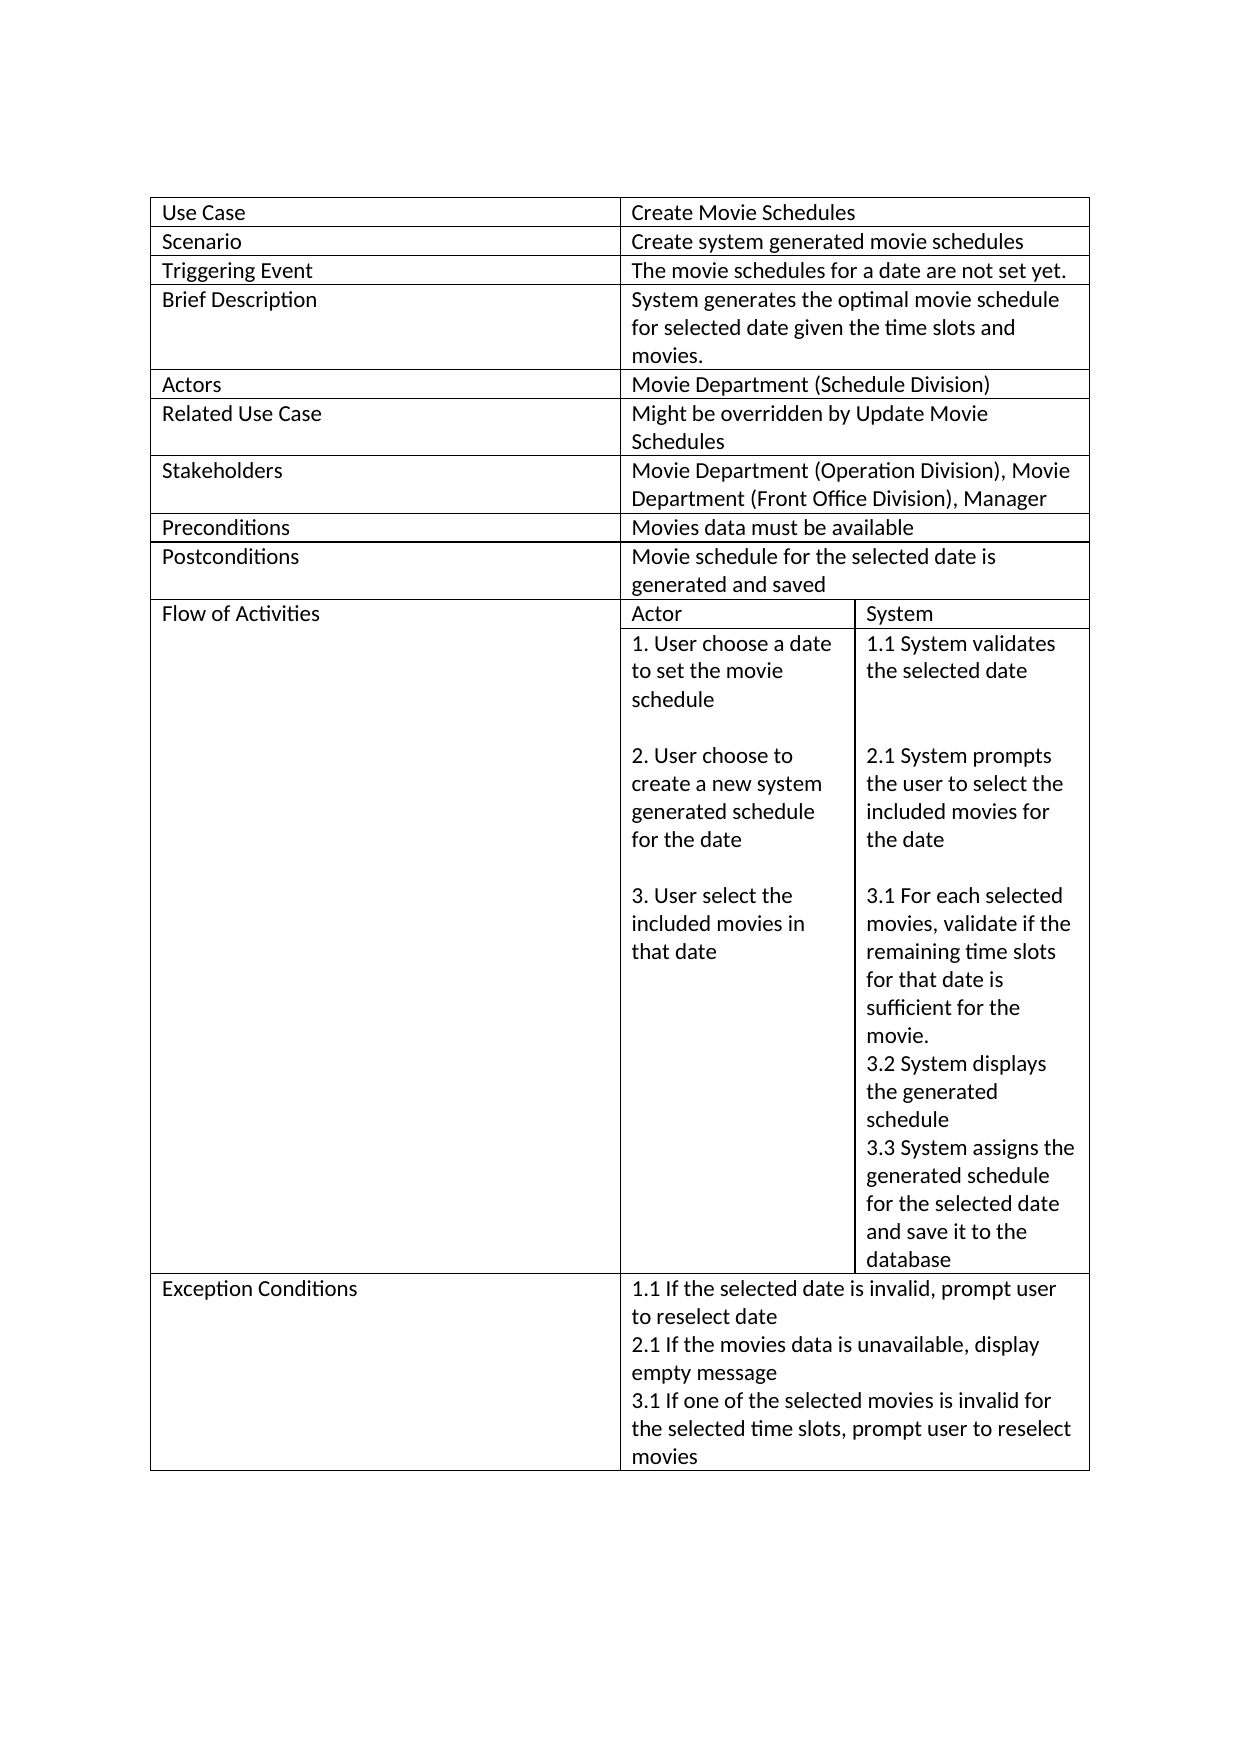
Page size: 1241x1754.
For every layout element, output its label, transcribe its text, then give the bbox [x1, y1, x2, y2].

table_cell Exception Conditions [151, 1274, 620, 1470]
table_cell Brief Description [151, 285, 620, 369]
table_cell 1.1 If the selected date is invalid, prompt user to reselect date 2.1 If the movies data is unavailable, display empty message 3.1 If one of the selected movies is invalid for the selected time slots, prompt user to reselect movies [621, 1274, 1089, 1470]
table_cell Might be overridden by Update Movie Schedules [621, 399, 1089, 455]
table_header Use Case [151, 198, 620, 226]
table_cell 1. User choose a date to set the movie schedule 2. User choose to create a new system generated schedule for the date 3. User select the included movies in that date [621, 629, 854, 1273]
table_cell Flow of Activities [151, 600, 620, 1273]
table_cell Related Use Case [151, 399, 620, 455]
table_cell The movie schedules for a date are not set yet. [621, 256, 1089, 284]
table_cell System generates the optimal movie schedule for selected date given the time slots and movies. [621, 285, 1089, 369]
table_cell Movie Department (Operation Division), Movie Department (Front Office Division), Manager [621, 456, 1089, 512]
table_cell Scenario [151, 227, 620, 255]
table_cell Movie schedule for the selected date is generated and saved [621, 543, 1089, 598]
table_cell System [856, 600, 1089, 628]
table_cell Postconditions [151, 543, 620, 598]
table_header Create Movie Schedules [621, 198, 1089, 226]
table_cell Stakeholders [151, 456, 620, 512]
table_cell Preconditions [151, 514, 620, 541]
table_cell Actor [621, 600, 854, 628]
table_cell Movies data must be available [621, 514, 1089, 541]
table_cell Actors [151, 370, 620, 398]
table_cell 1.1 System validates the selected date 2.1 System prompts the user to select the included movies for the date 3.1 For each selected movies, validate if the remaining time slots for that date is sufficient for the movie. 3.2 System displays the generated schedule 3.3 System assigns the generated schedule for the selected date and save it to the database [856, 629, 1089, 1273]
table_cell Triggering Event [151, 256, 620, 284]
table_cell Create system generated movie schedules [621, 227, 1089, 255]
table_cell Movie Department (Schedule Division) [621, 370, 1089, 398]
